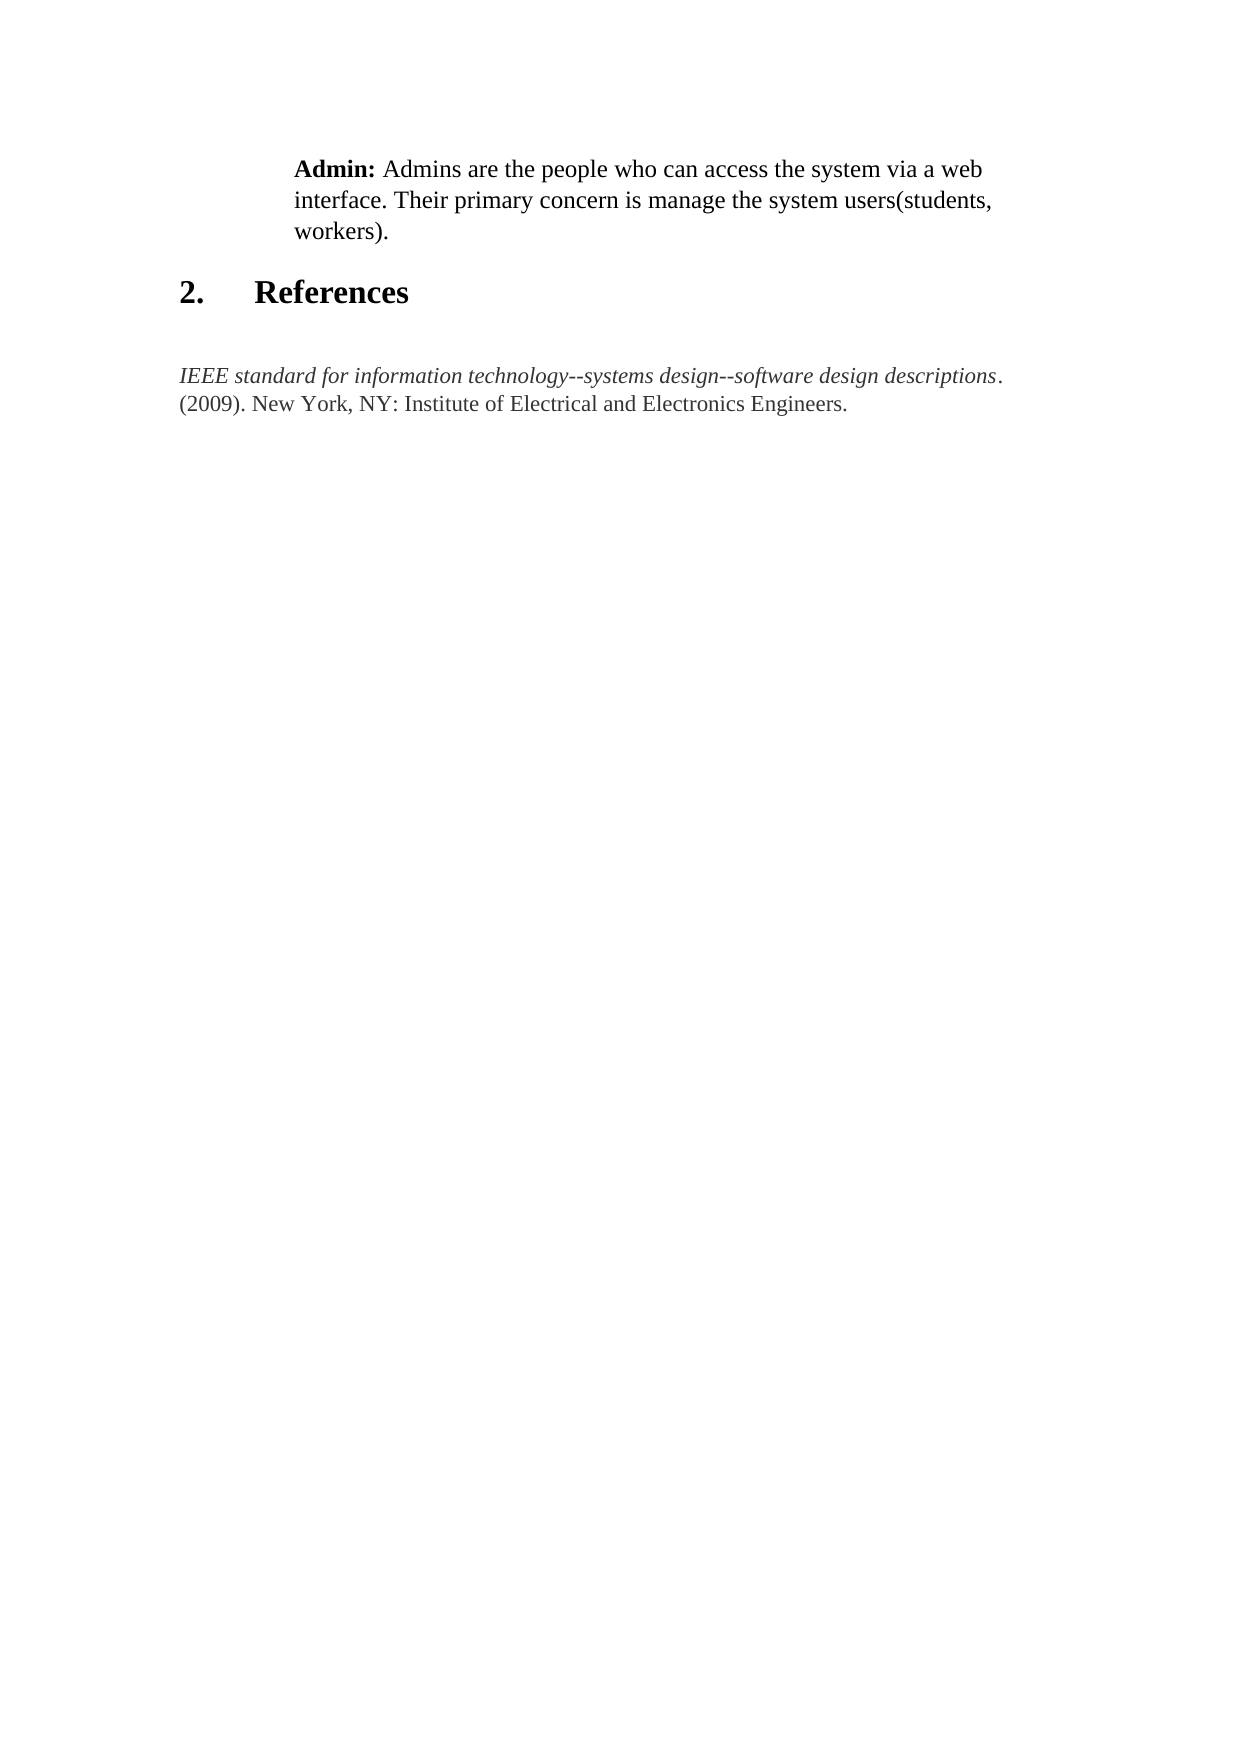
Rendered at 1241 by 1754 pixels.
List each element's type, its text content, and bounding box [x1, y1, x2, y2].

subtitle References [179, 272, 1061, 311]
text Admin: Admins are the people who can access the system via a web interface. Their primary concern is manage the system users(students, workers). [294, 154, 1061, 245]
text IEEE standard for information technology--systems design--software design descriptions. (2009). New York, NY: Institute of Electrical and Electronics Engineers. [179, 362, 1061, 417]
